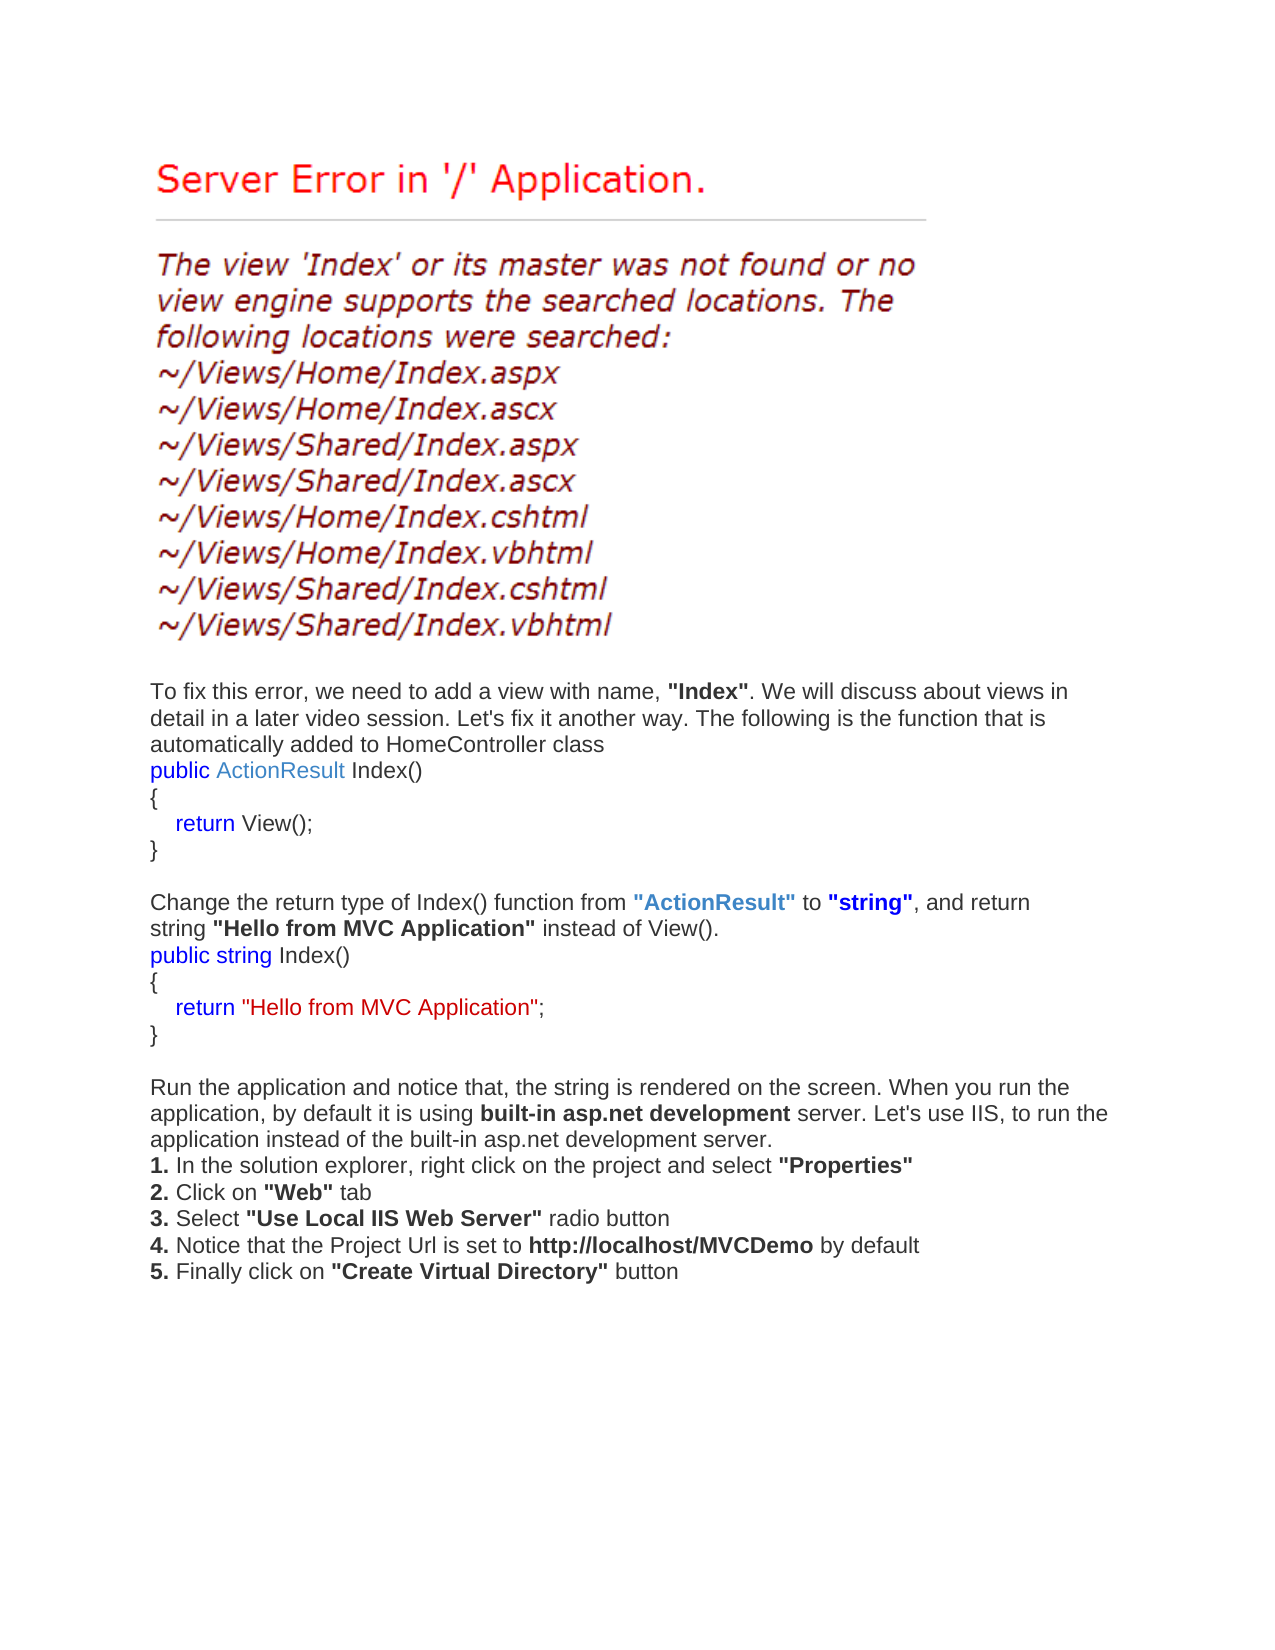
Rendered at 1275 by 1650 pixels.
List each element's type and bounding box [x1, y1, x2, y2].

text [150, 150, 1125, 1284]
picture [150, 150, 927, 647]
